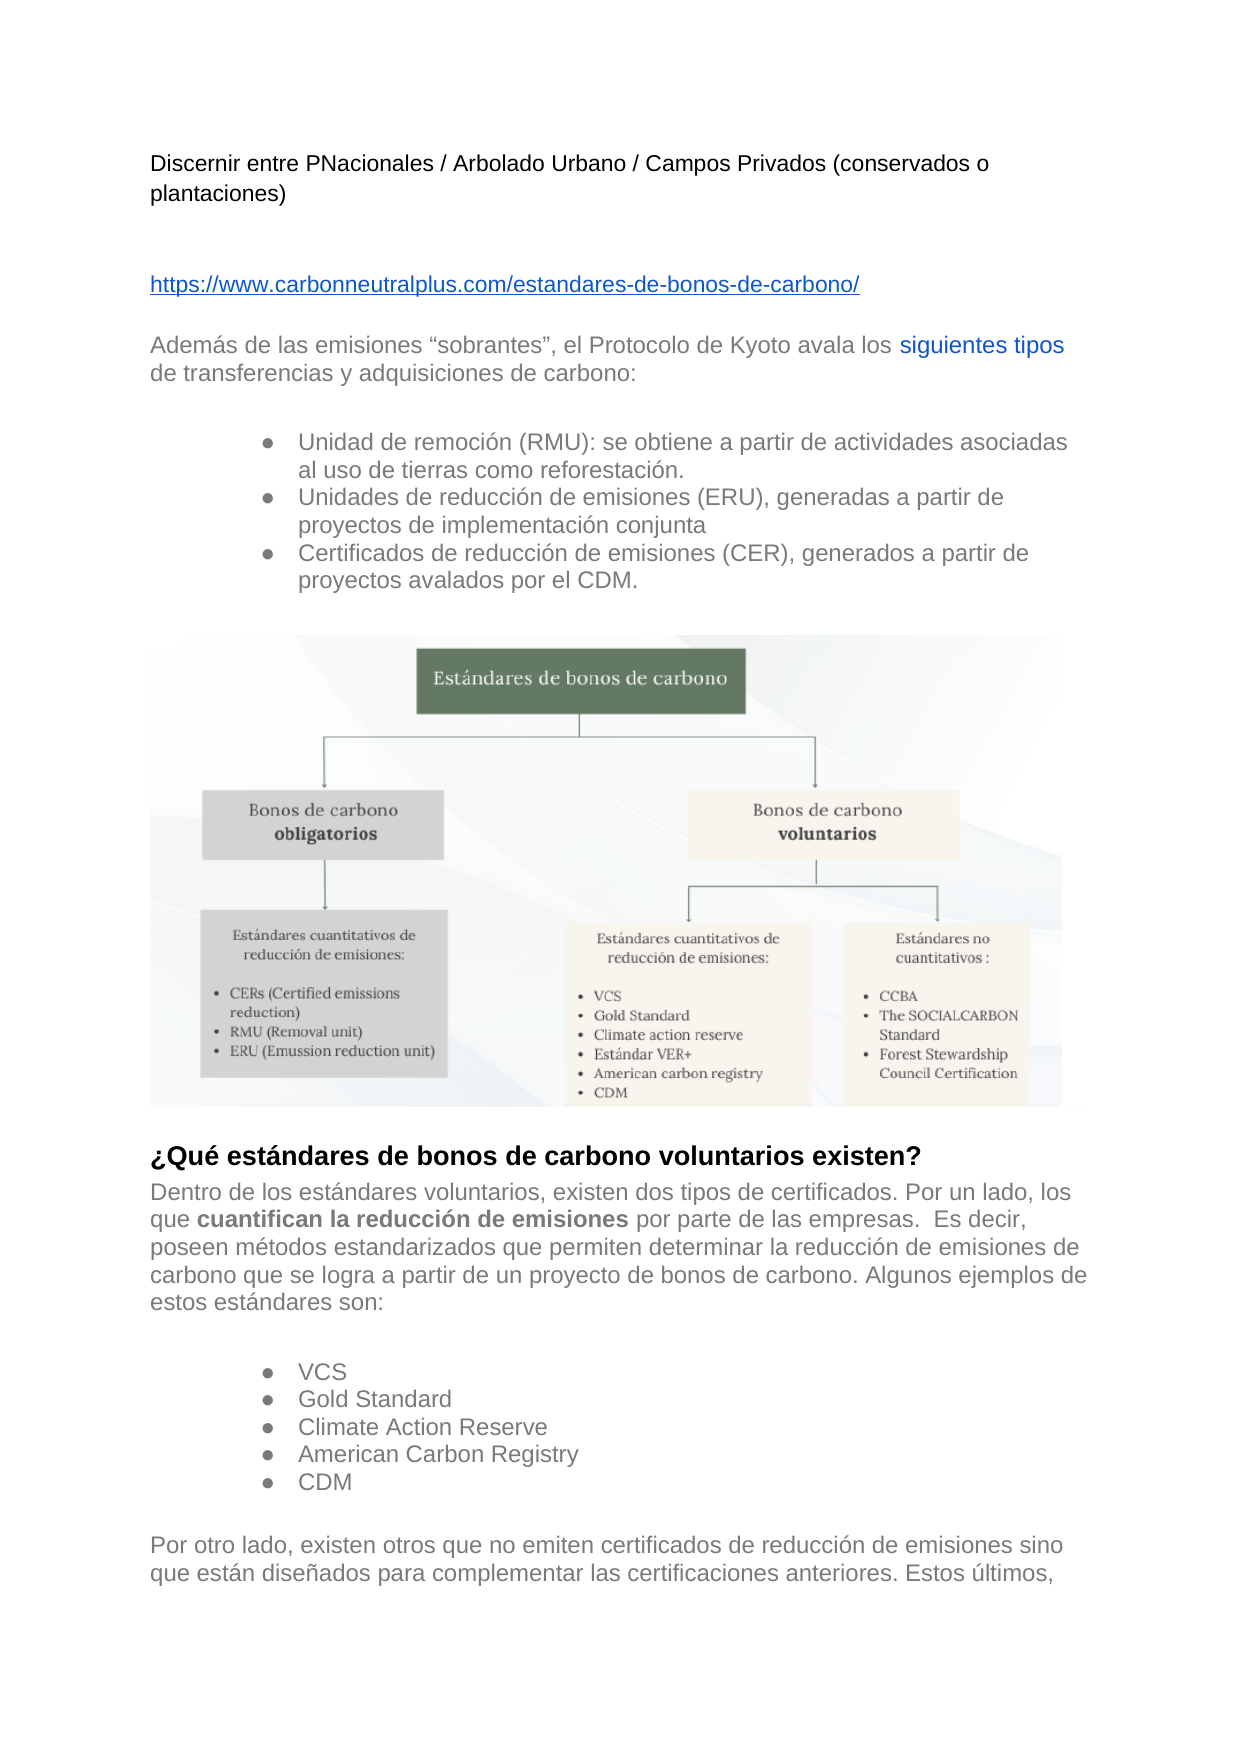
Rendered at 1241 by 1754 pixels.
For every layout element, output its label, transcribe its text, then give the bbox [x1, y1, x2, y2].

list CDM [260, 1468, 1090, 1496]
picture [150, 629, 1091, 1107]
list Climate Action Reserve [260, 1413, 1090, 1440]
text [150, 1531, 1090, 1586]
list Certificados de reducción de emisiones (CER), generados a partir de proyectos avalados por el CDM. [260, 538, 1090, 594]
list Unidades de reducción de emisiones (ERU), generadas a partir de proyectos de implementación conjunta [260, 483, 1090, 538]
text https://www.carbonneutralplus.com/estandares-de-bonos-de-carbono/ [150, 271, 1090, 297]
list American Carbon Registry [260, 1440, 1090, 1468]
text Discernir entre PNacionales / Arbolado Urbano / Campos Privados (conservados o plantaciones) [150, 150, 1090, 207]
text Además de las emisiones “sobrantes”, el Protocolo de Kyoto avala los siguientes tipos de transferencias y adquisiciones de carbono: [150, 331, 1090, 386]
list Gold Standard [260, 1385, 1090, 1413]
list VCS [260, 1357, 1090, 1385]
text Dentro de los estándares voluntarios, existen dos tipos de certificados. Por un lado, los que cuantifican la reducción de emisiones por parte de las empresas. Es decir, poseen métodos estandarizados que permiten determinar la reducción de emisiones de carbono que se logra a partir de un proyecto de bonos de carbono. Algunos ejemplos de estos estándares son: [150, 1178, 1090, 1316]
list Unidad de remoción (RMU): se obtiene a partir de actividades asociadas al uso de tierras como reforestación. [260, 428, 1090, 483]
subtitle ¿Qué estándares de bonos de carbono voluntarios existen? [150, 1140, 1090, 1172]
